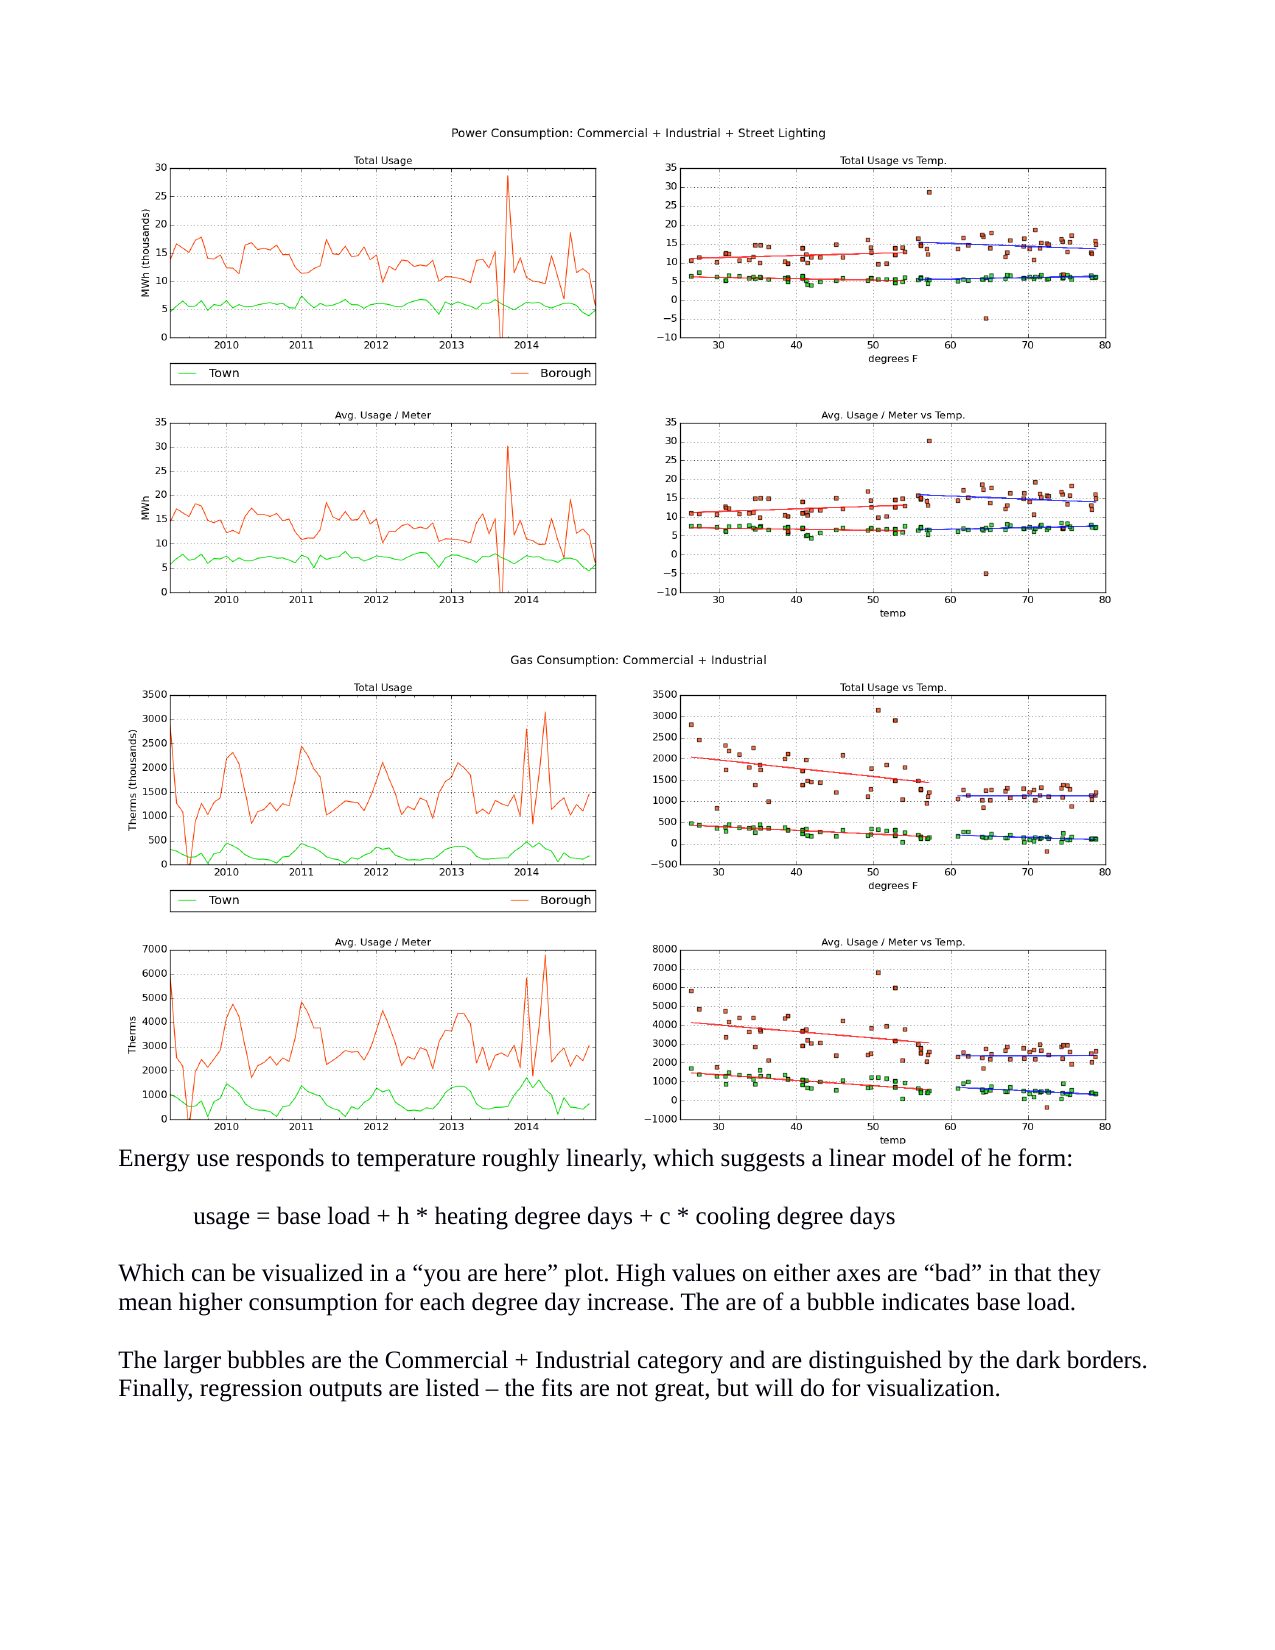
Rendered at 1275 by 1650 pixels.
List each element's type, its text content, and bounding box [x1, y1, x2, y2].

text Which can be visualized in a “you are here” plot. High values on either axes are “bad” in that they mean higher consumption for each degree day increase. The are of a bubble indicates base load. [118, 1258, 1157, 1316]
text The larger bubbles are the Commercial + Industrial category and are distinguished by the dark borders. Finally, regression outputs are listed – the fits are not great, but will do for visualization. [118, 1345, 1157, 1402]
text Energy use responds to temperature roughly linearly, which suggests a linear model of he form: [118, 1144, 1157, 1172]
picture [118, 645, 1157, 1144]
text usage = base load + h * heating degree days + c * cooling degree days [118, 1201, 1157, 1230]
picture [118, 118, 1157, 617]
